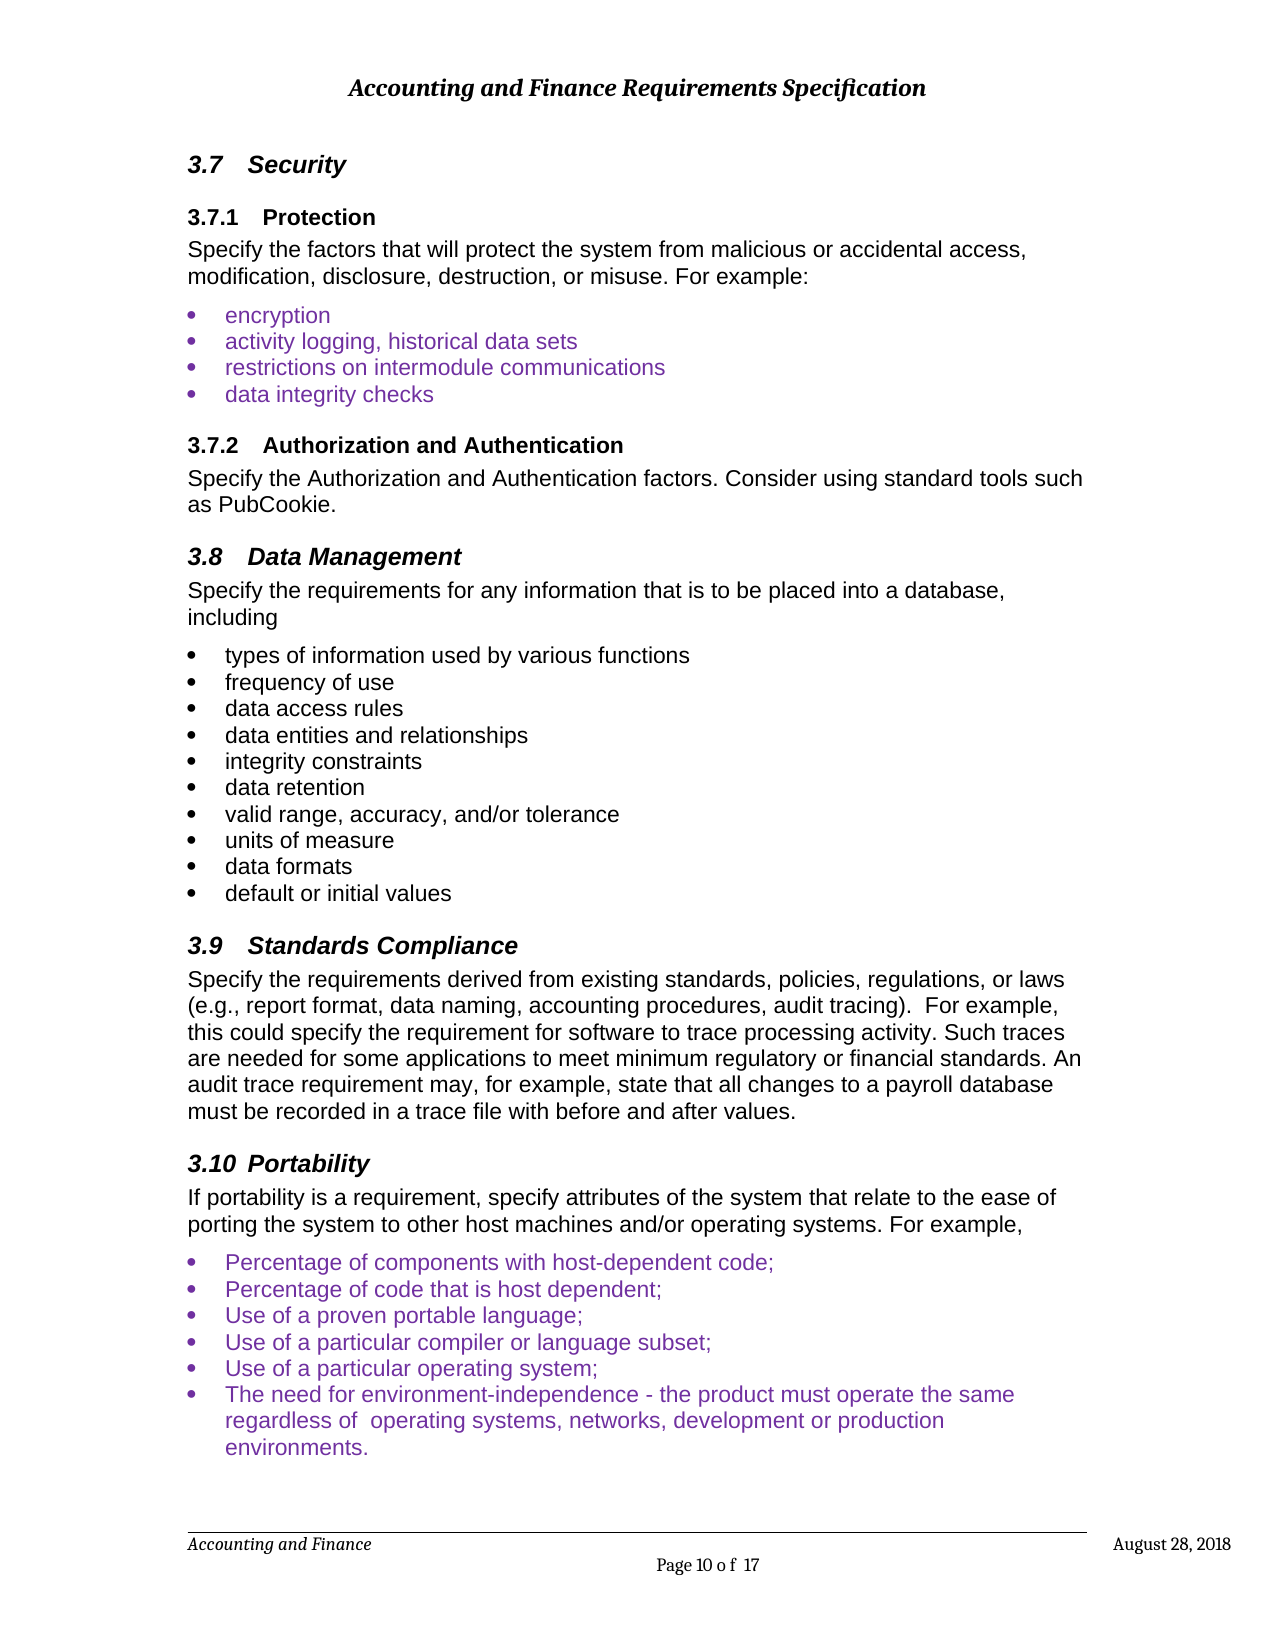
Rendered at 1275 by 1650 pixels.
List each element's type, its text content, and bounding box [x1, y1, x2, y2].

text Specify the factors that will protect the system from malicious or accidental access, modification, disclosure, destruction, or misuse. For example: [187, 236, 1087, 289]
list data entities and relationships [187, 722, 1087, 748]
list frequency of use [187, 669, 1087, 695]
list Use of a proven portable language; [187, 1302, 1087, 1328]
text Specify the requirements for any information that is to be placed into a database, including [187, 577, 1087, 630]
list Use of a particular operating system; [187, 1355, 1087, 1381]
list data formats [187, 853, 1087, 880]
list encryption [187, 302, 1087, 328]
list data integrity checks [187, 381, 1087, 407]
subtitle Portability [187, 1149, 1087, 1178]
text If portability is a requirement, specify attributes of the system that relate to the ease of porting the system to other host machines and/or operating systems. For example, [187, 1184, 1087, 1237]
list data retention [187, 774, 1087, 801]
list activity logging, historical data sets [187, 328, 1087, 354]
subtitle Protection [187, 204, 1087, 230]
text Specify the requirements derived from existing standards, policies, regulations, or laws (e.g., report format, data naming, accounting procedures, audit tracing). For example, this could specify the requirement for software to trace processing activity. Such traces are needed for some applications to meet minimum regulatory or financial standards. An audit trace requirement may, for example, state that all changes to a payroll database must be recorded in a trace file with before and after values. [187, 966, 1087, 1124]
list integrity constraints [187, 748, 1087, 774]
subtitle Security [187, 150, 1087, 179]
list Use of a particular compiler or language subset; [187, 1328, 1087, 1355]
text Specify the Authorization and Authentication factors. Consider using standard tools such as PubCookie. [187, 464, 1087, 517]
subtitle Data Management [187, 542, 1087, 571]
list units of measure [187, 827, 1087, 853]
list default or initial values [187, 880, 1087, 906]
list data access rules [187, 695, 1087, 722]
list Percentage of components with host-dependent code; [187, 1249, 1087, 1276]
list restrictions on intermodule communications [187, 354, 1087, 381]
list types of information used by various functions [187, 642, 1087, 669]
list Percentage of code that is host dependent; [187, 1276, 1087, 1302]
subtitle Authorization and Authentication [187, 432, 1087, 458]
subtitle Standards Compliance [187, 931, 1087, 960]
list The need for environment-independence - the product must operate the same regardless of operating systems, networks, development or production environments. [187, 1381, 1087, 1460]
list valid range, accuracy, and/or tolerance [187, 801, 1087, 827]
